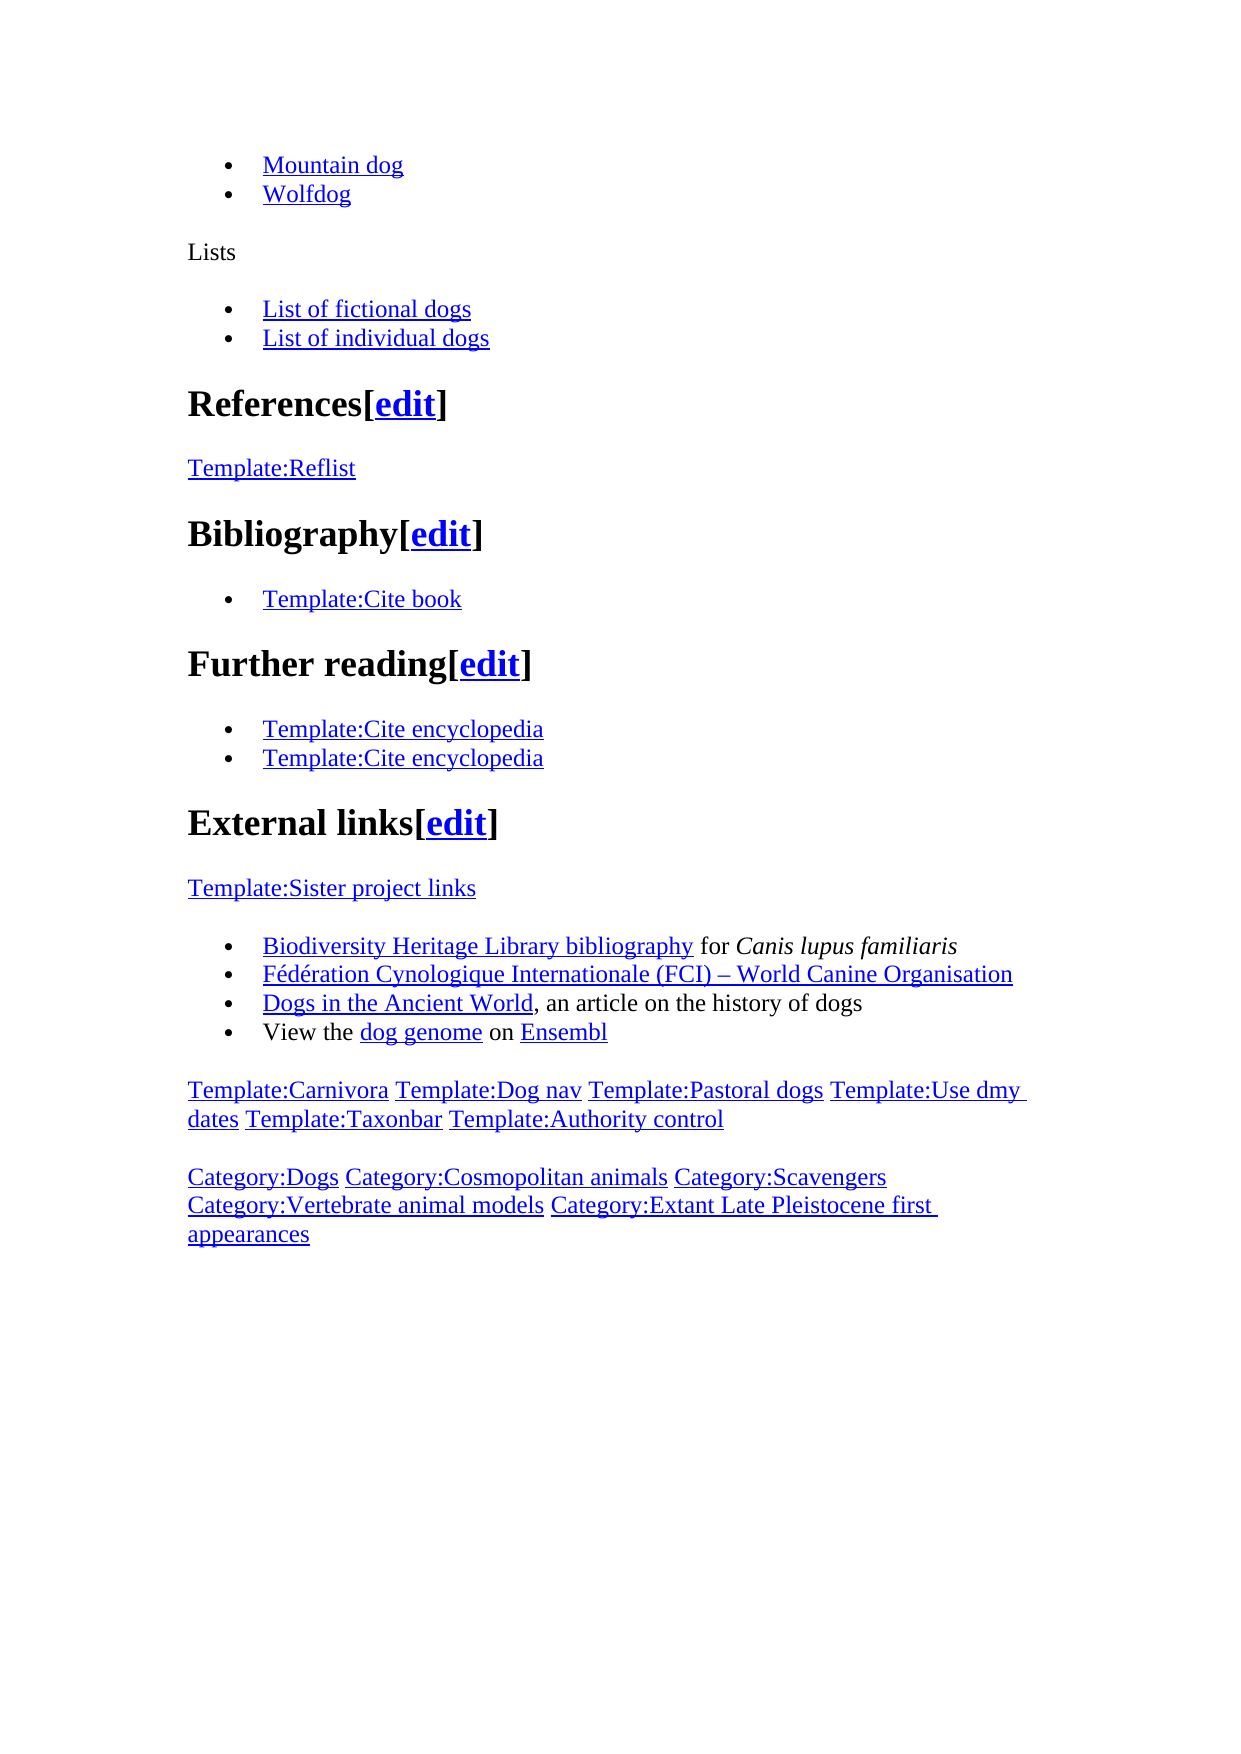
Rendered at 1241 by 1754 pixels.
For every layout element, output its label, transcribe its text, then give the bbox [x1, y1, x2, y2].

text Template:Carnivora Template:Dog nav Template:Pastoral dogs Template:Use dmy dates Template:Taxonbar Template:Authority control [187, 1075, 1053, 1132]
text Lists [187, 237, 1053, 265]
list Fédération Cynologique Internationale (FCI) – World Canine Organisation [225, 959, 1053, 988]
subtitle References[edit] [187, 381, 1053, 424]
list Template:Cite encyclopedia [225, 714, 1053, 743]
subtitle Bibliography[edit] [187, 511, 1053, 554]
text Category:Dogs Category:Cosmopolitan animals Category:Scavengers Category:Vertebrate animal models Category:Extant Late Pleistocene first appearances [187, 1162, 1053, 1248]
subtitle Further reading[edit] [187, 642, 1053, 685]
list Mountain dog [225, 150, 1053, 179]
list List of individual dogs [225, 323, 1053, 352]
list Biodiversity Heritage Library bibliography for Canis lupus familiaris [225, 931, 1053, 959]
list Dogs in the Ancient World, an article on the history of dogs [225, 988, 1053, 1017]
text Template:Sister project links [187, 873, 1053, 902]
list Template:Cite book [225, 584, 1053, 612]
list List of fictional dogs [225, 294, 1053, 323]
list Wolfdog [225, 179, 1053, 207]
list Template:Cite encyclopedia [225, 743, 1053, 771]
list View the dog genome on Ensembl [225, 1017, 1053, 1046]
text Template:Reflist [187, 453, 1053, 482]
subtitle External links[edit] [187, 801, 1053, 844]
